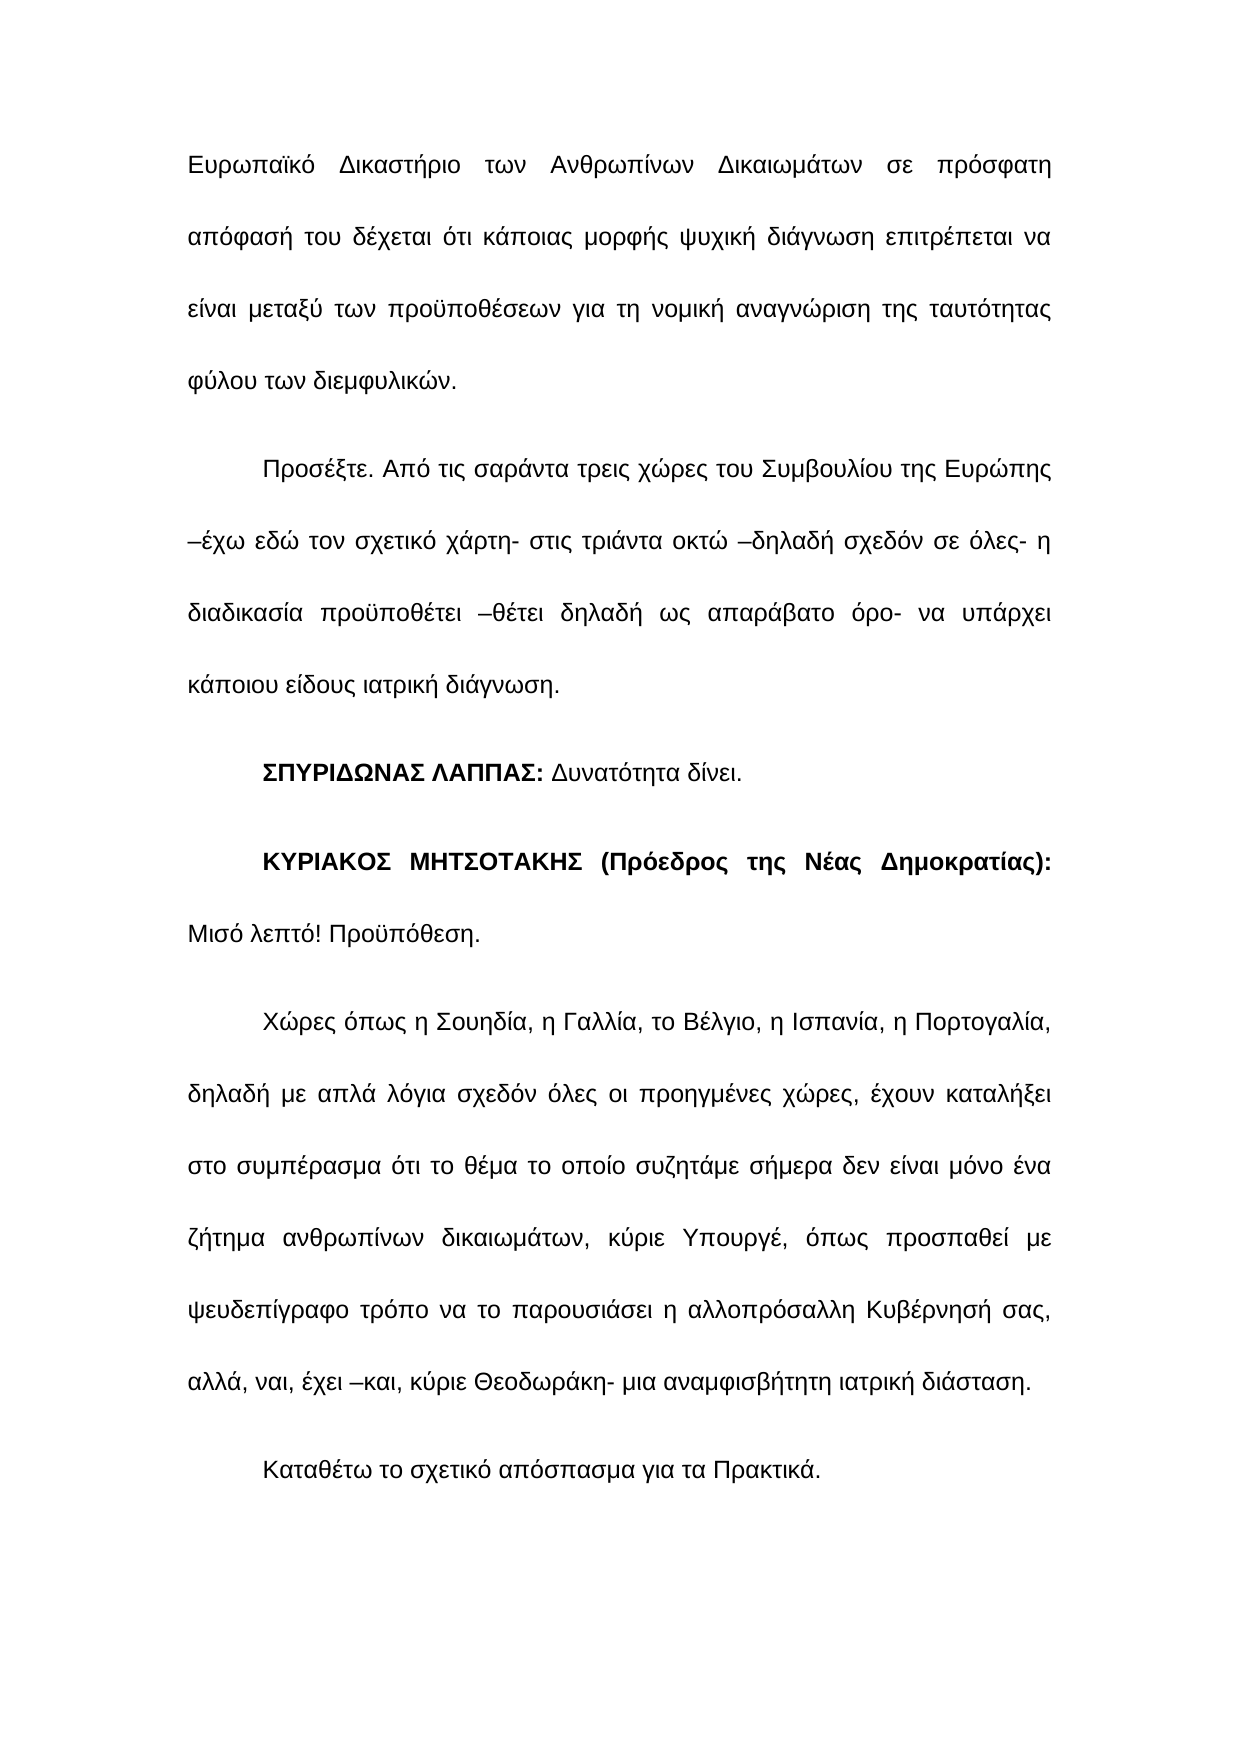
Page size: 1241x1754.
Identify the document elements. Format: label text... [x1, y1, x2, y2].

text Προσέξτε. Από τις σαράντα τρεις χώρες του Συμβουλίου της Ευρώπης –έχω εδώ τον σχετικό χάρτη- στις τριάντα οκτώ –δηλαδή σχεδόν σε όλες- η διαδικασία προϋποθέτει –θέτει δηλαδή ως απαράβατο όρο- να υπάρχει κάποιου είδους ιατρική διάγνωση. [187, 454, 1053, 698]
text ΣΠΥΡΙΔΩΝΑΣ ΛΑΠΠΑΣ: Δυνατότητα δίνει. [187, 758, 1053, 787]
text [187, 150, 1053, 394]
text Καταθέτω το σχετικό απόσπασμα για τα Πρακτικά. [187, 1455, 1053, 1484]
text ΚΥΡΙΑΚΟΣ ΜΗΤΣΟΤΑΚΗΣ (Πρόεδρος της Νέας Δημοκρατίας): Μισό λεπτό! Προϋπόθεση. [187, 847, 1053, 947]
text Χώρες όπως η Σουηδία, η Γαλλία, το Βέλγιο, η Ισπανία, η Πορτογαλία, δηλαδή με απλά λόγια σχεδόν όλες οι προηγμένες χώρες, έχουν καταλήξει στο συμπέρασμα ότι το θέμα το οποίο συζητάμε σήμερα δεν είναι μόνο ένα ζήτημα ανθρωπίνων δικαιωμάτων, κύριε Υπουργέ, όπως προσπαθεί με ψευδεπίγραφο τρόπο να το παρουσιάσει η αλλοπρόσαλλη Κυβέρνησή σας, αλλά, ναι, έχει –και, κύριε Θεοδωράκη- μια αναμφισβήτητη ιατρική διάσταση. [187, 1007, 1053, 1395]
